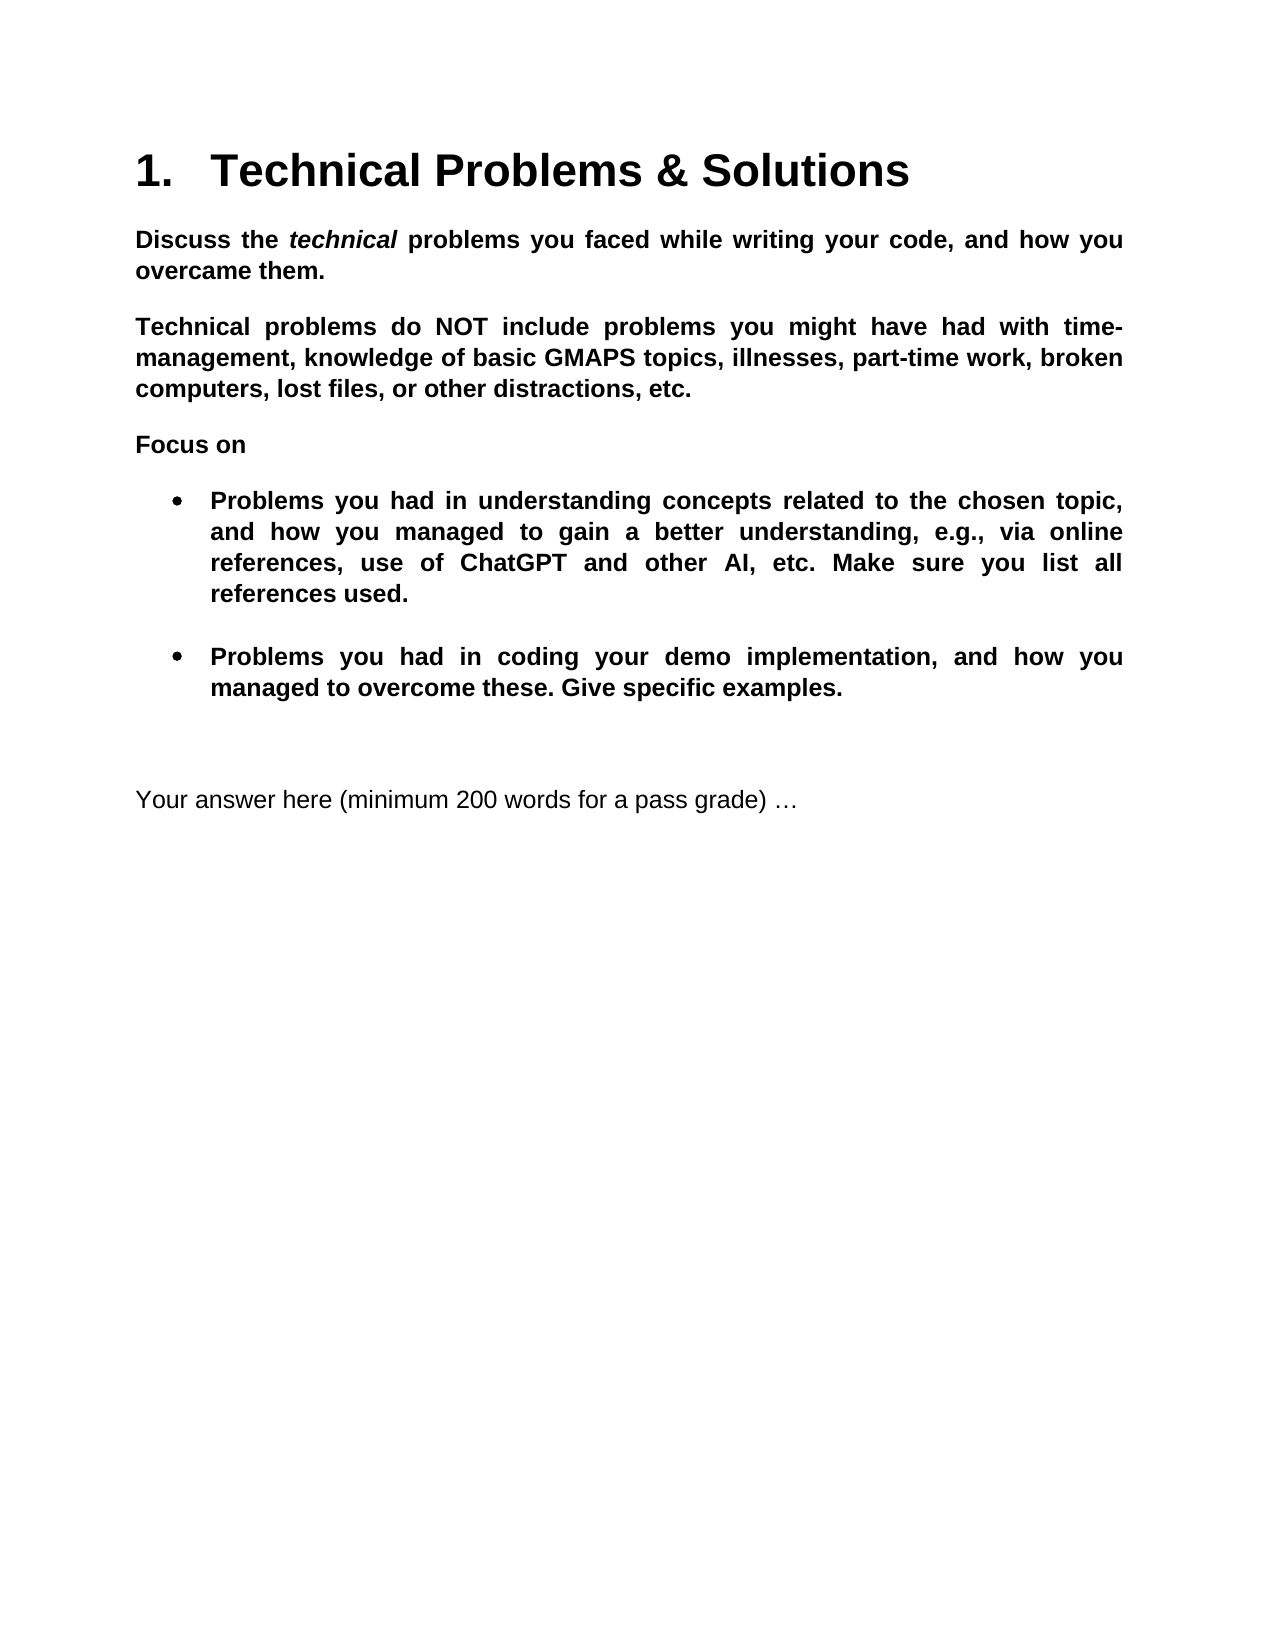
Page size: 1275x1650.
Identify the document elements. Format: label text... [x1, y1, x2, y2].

text Focus on [135, 430, 1124, 459]
text Your answer here (minimum 200 words for a pass grade) … [135, 785, 1124, 813]
list Problems you had in understanding concepts related to the chosen topic, and how you managed to gain a better understanding, e.g., via online references, use of ChatGPT and other AI, etc. Make sure you list all references used. [173, 486, 1124, 608]
list Problems you had in coding your demo implementation, and how you managed to overcome these. Give specific examples. [173, 642, 1124, 701]
list Technical Problems & Solutions [135, 143, 1169, 196]
text Technical problems do NOT include problems you might have had with time-management, knowledge of basic GMAPS topics, illnesses, part-time work, broken computers, lost files, or other distractions, etc. [135, 312, 1124, 403]
text Discuss the technical problems you faced while writing your code, and how you overcame them. [135, 225, 1124, 285]
